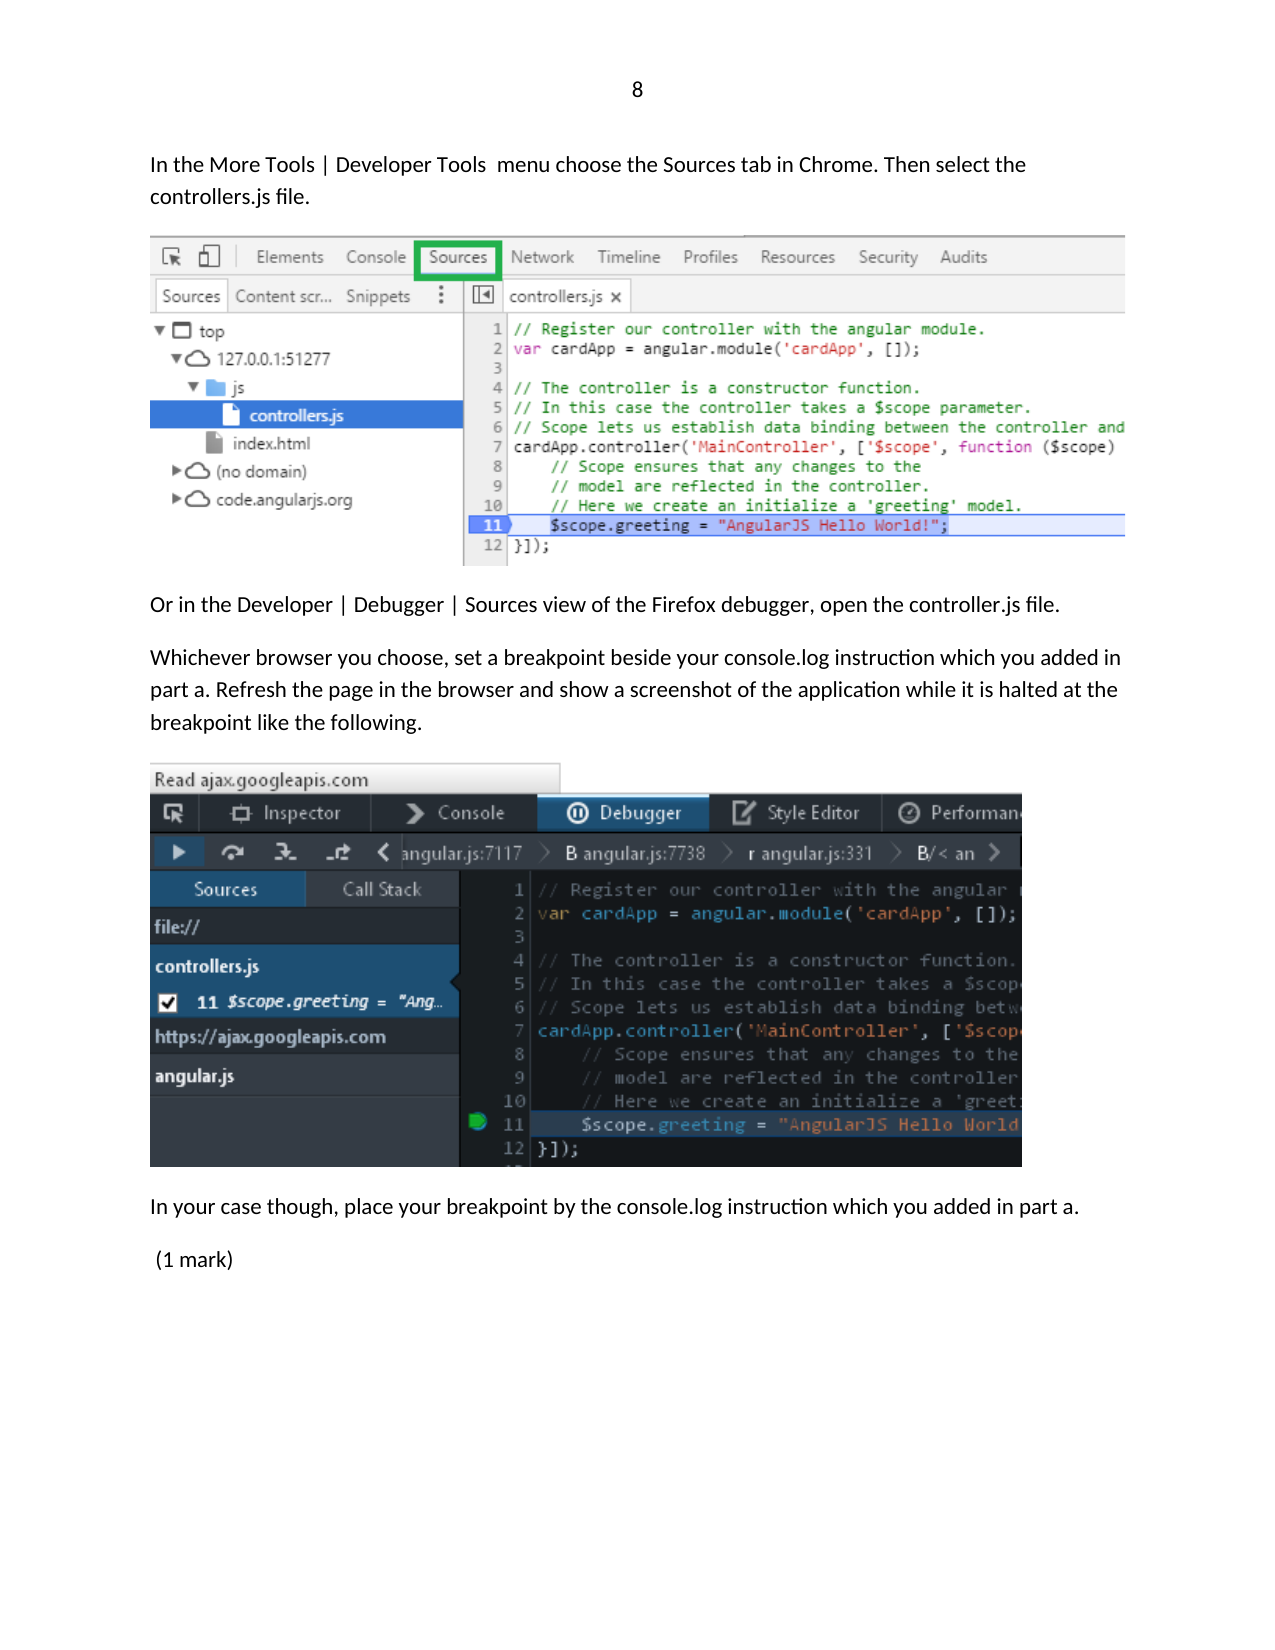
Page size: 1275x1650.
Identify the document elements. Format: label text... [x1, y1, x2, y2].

text In your case though, place your breakpoint by the console.log instruction which you added in part a. [150, 1192, 1125, 1220]
picture [150, 235, 1125, 566]
text Or in the Developer | Debugger | Sources view of the Firefox debugger, open the controller.js file. [150, 590, 1125, 618]
text (1 mark) [150, 1245, 1125, 1273]
picture [150, 760, 1022, 1167]
text In the More Tools | Developer Tools menu choose the Sources tab in Chrome. Then select the controllers.js file. [150, 150, 1125, 210]
text Whichever browser you choose, set a breakpoint beside your console.log instruction which you added in part a. Refresh the page in the browser and show a screenshot of the application while it is halted at the breakpoint like the following. [150, 643, 1125, 736]
